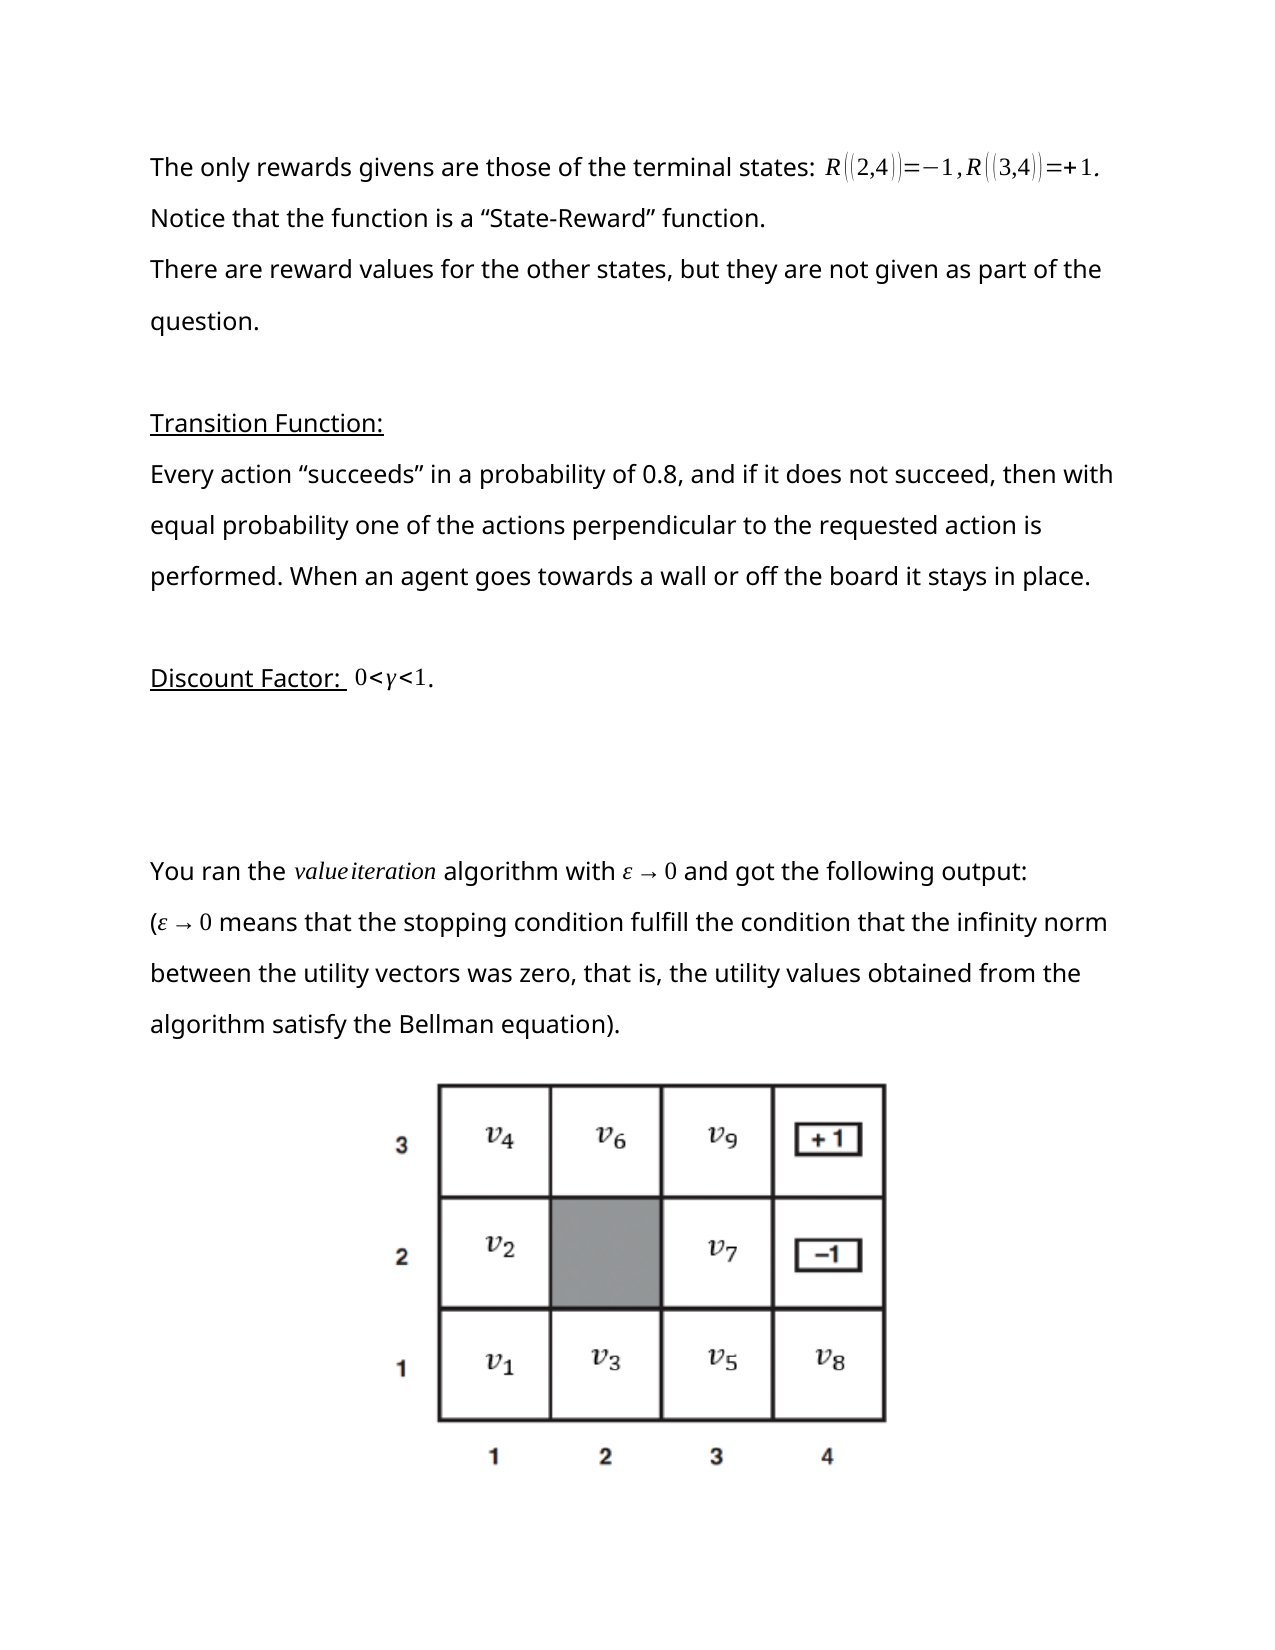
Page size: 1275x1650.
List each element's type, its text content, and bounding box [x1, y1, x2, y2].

text ( means that the stopping condition fulfill the condition that the infinity norm between the utility vectors was zero, that is, the utility values obtained from the algorithm satisfy the Bellman equation). [150, 905, 1125, 1041]
text You ran the algorithm with and got the following output: [150, 854, 1125, 888]
text The only rewards givens are those of the terminal states: . Notice that the function is a “State-Reward” function. There are reward values for the other states, but they are not given as part of the question. Transition Function: [150, 150, 1125, 439]
picture [353, 1058, 922, 1487]
text Discount Factor: . [150, 660, 1125, 738]
text Every action “succeeds” in a probability of 0.8, and if it does not succeed, then with equal probability one of the actions perpendicular to the requested action is performed. When an agent goes towards a wall or off the board it stays in place. [150, 456, 1125, 592]
